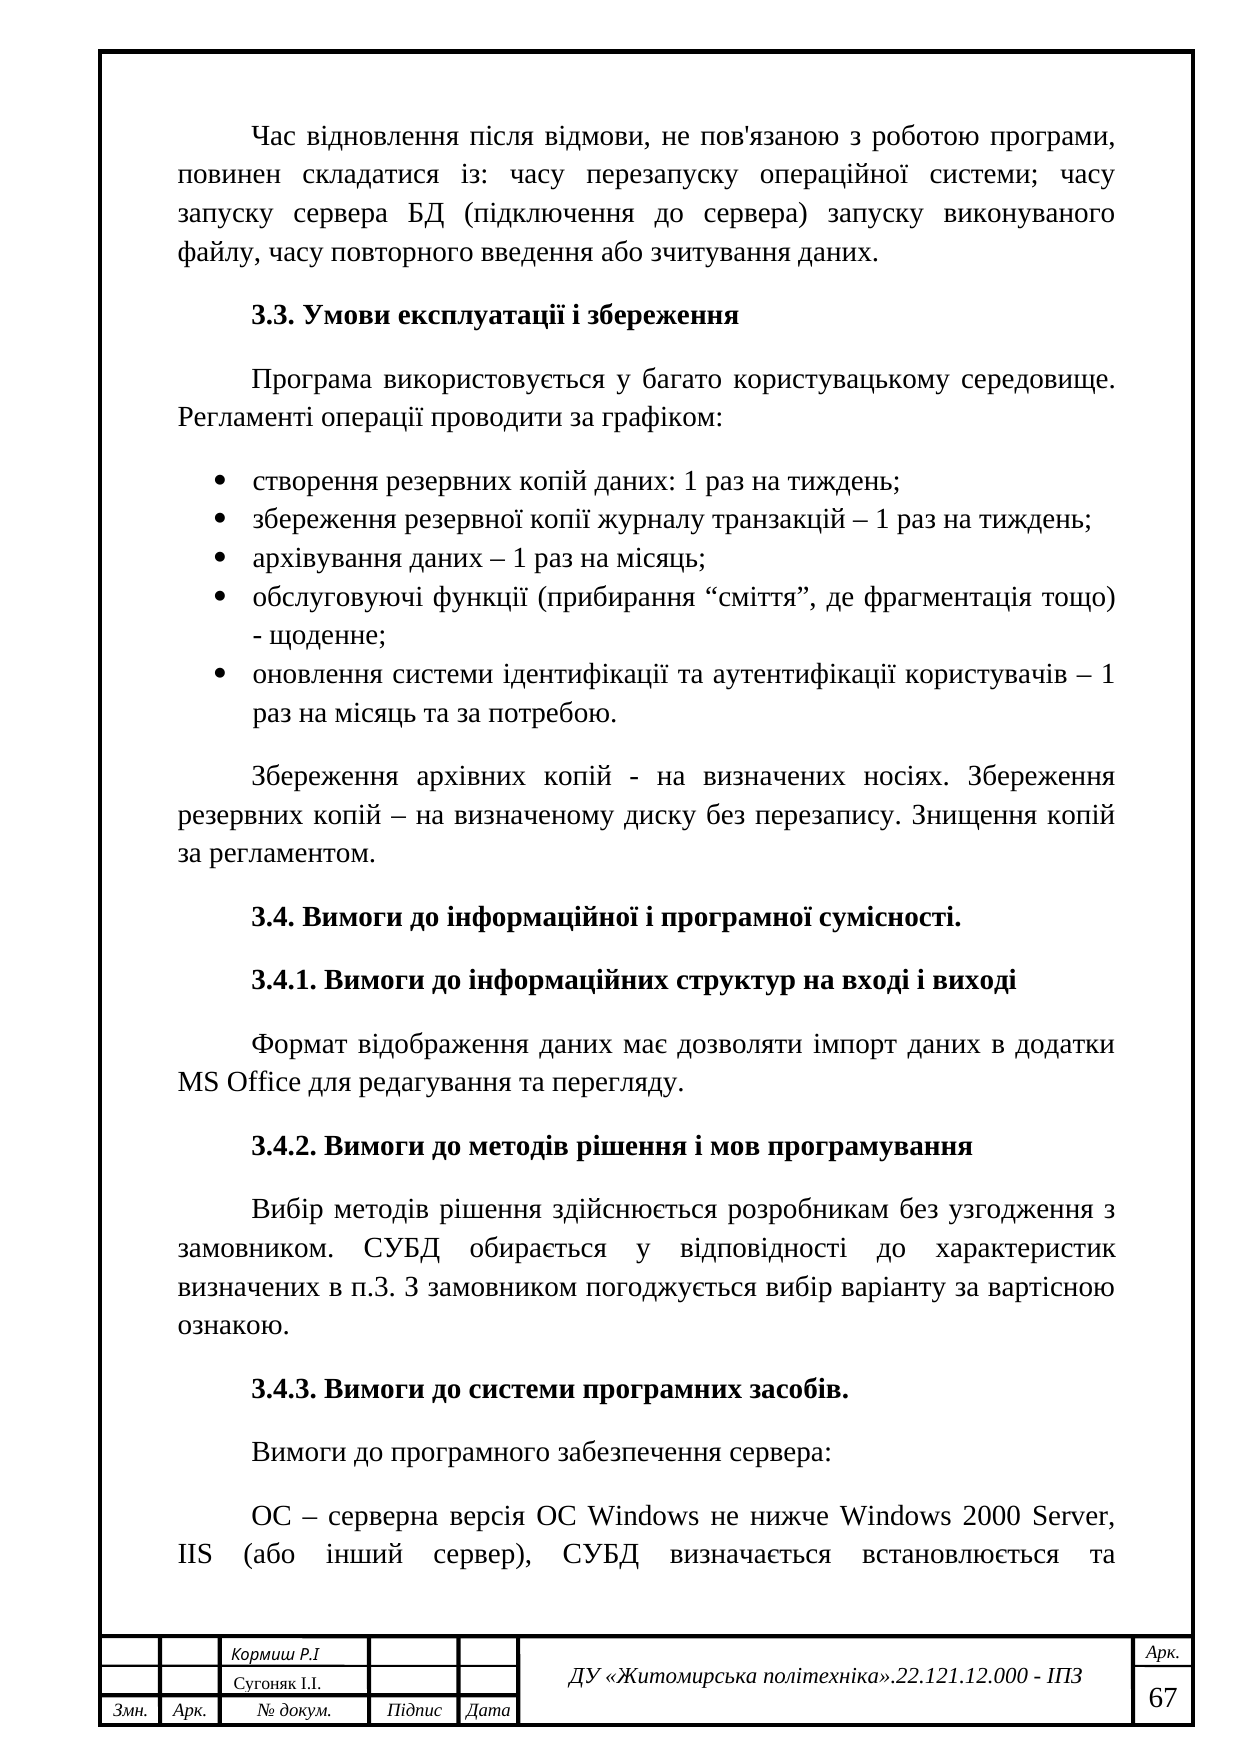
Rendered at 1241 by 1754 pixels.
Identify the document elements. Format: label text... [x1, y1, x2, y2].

list архівування даних – 1 раз на місяць; [215, 540, 1116, 574]
text Вибір методів рішення здійснюється розробникам без узгодження з замовником. СУБД обирається у відповідності до характеристик визначених в п.3. З замовником погоджується вибір варіанту за вартісною ознакою. [177, 1192, 1116, 1341]
text 3.4.2. Вимоги до методів рішення і мов програмування [177, 1128, 1116, 1162]
list оновлення системи ідентифікації та аутентифікації користувачів – 1 раз на місяць та за потребою. [215, 656, 1116, 728]
list створення резервних копій даних: 1 раз на тиждень; [215, 463, 1116, 497]
text Програма використовується у багато користувацькому середовище. Регламенті операції проводити за графіком: [177, 361, 1116, 433]
list збереження резервної копії журналу транзакцій – 1 раз на тиждень; [215, 502, 1116, 535]
text 3.4.1. Вимоги до інформаційних структур на вході і виході [177, 962, 1116, 996]
text Формат відображення даних має дозволяти імпорт даних в додатки MS Office для редагування та перегляду. [177, 1026, 1116, 1098]
text Вимоги до програмного забезпечення сервера: [177, 1434, 1116, 1468]
text 3.4. Вимоги до інформаційної і програмної сумісності. [177, 899, 1116, 932]
text 3.3. Умови експлуатації і збереження [177, 297, 1116, 331]
text 3.4.3. Вимоги до системи програмних засобів. [177, 1371, 1116, 1404]
list обслуговуючі функції (прибирання “сміття”, де фрагментація тощо) - щоденне; [215, 579, 1116, 651]
text Збереження архівних копій - на визначених носіях. Збереження резервних копій – на визначеному диску без перезапису. Знищення копій за регламентом. [177, 758, 1116, 869]
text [177, 1498, 1116, 1570]
text Час відновлення після відмови, не пов'язаною з роботою програми, повинен складатися із: часу перезапуску операційної системи; часу запуску сервера БД (підключення до сервера) запуску виконуваного файлу, часу повторного введення або зчитування даних. [177, 118, 1116, 267]
